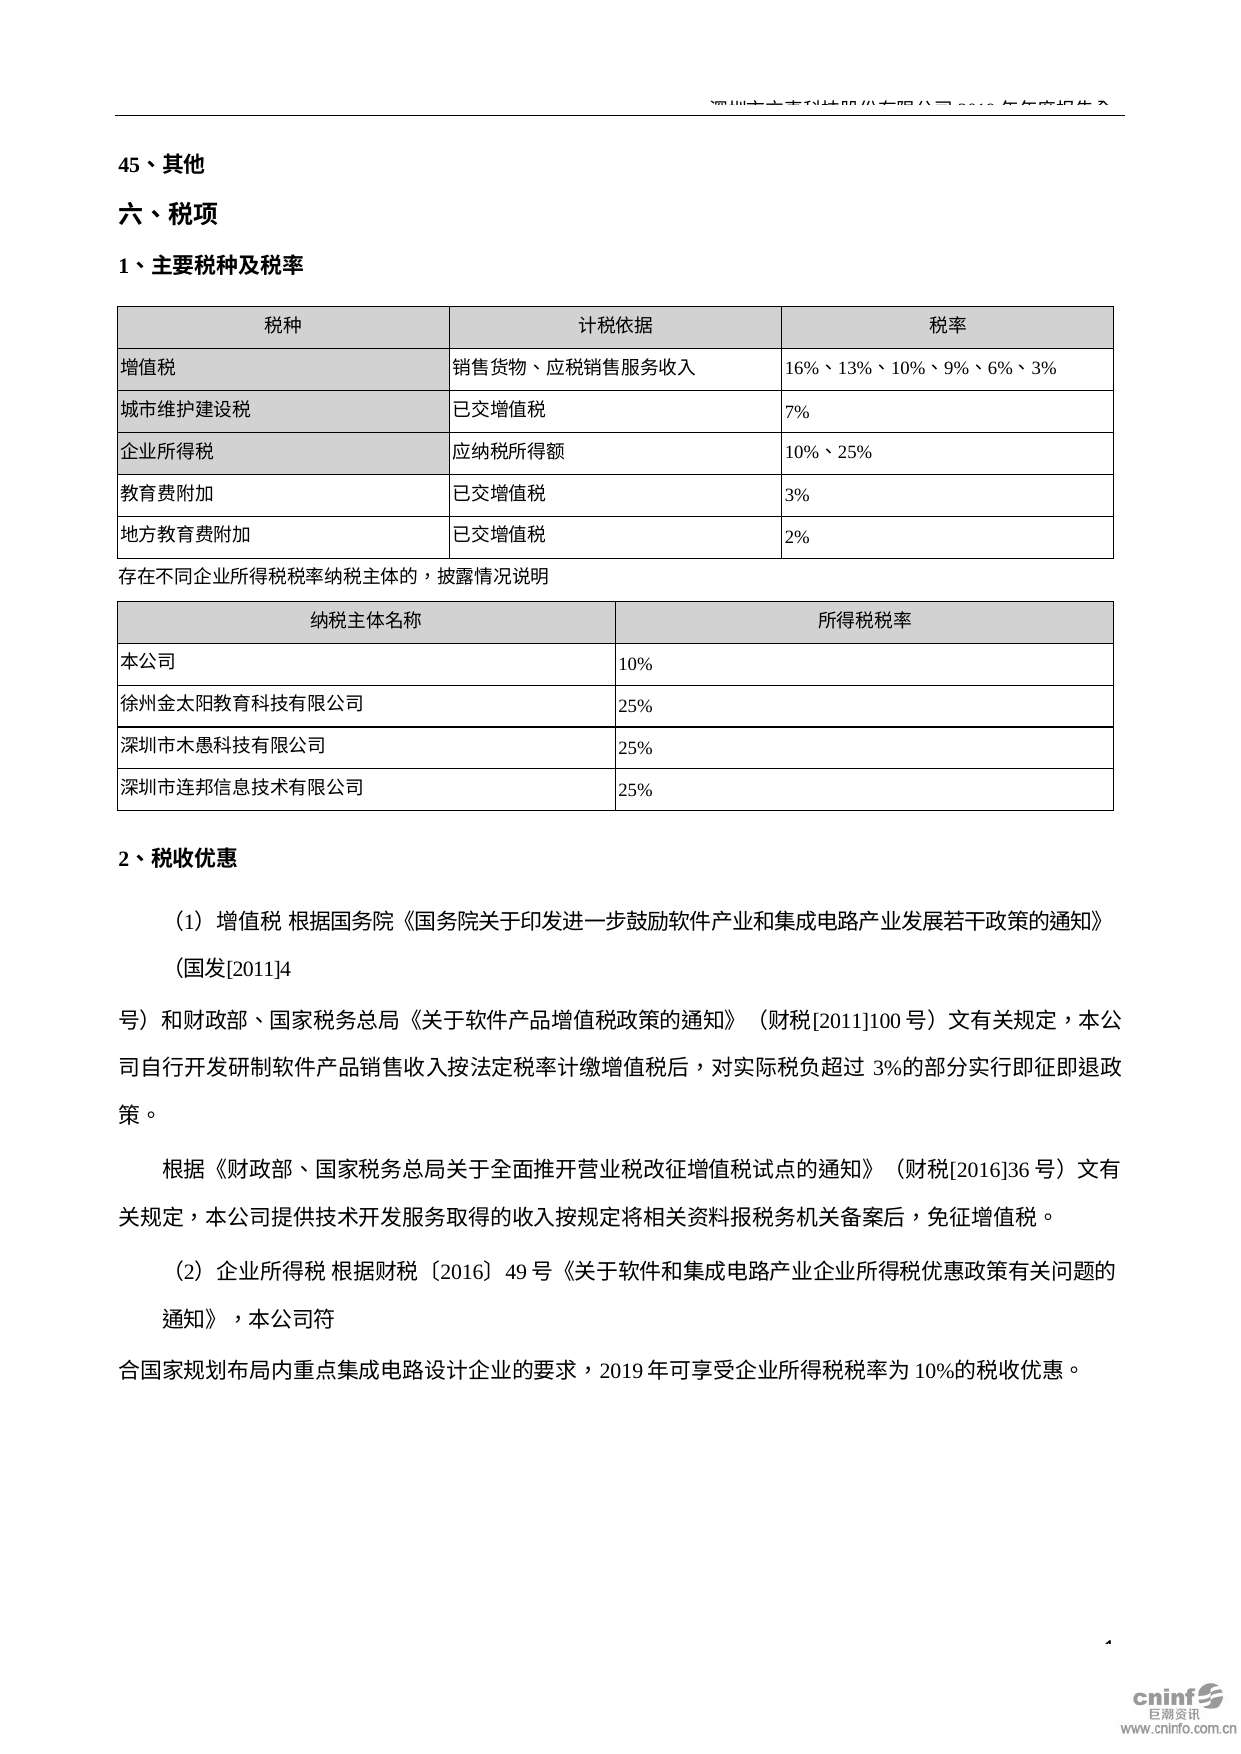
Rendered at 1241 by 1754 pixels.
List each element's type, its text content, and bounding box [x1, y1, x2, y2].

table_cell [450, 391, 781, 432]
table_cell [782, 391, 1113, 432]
text （1）增值税 根据国务院《国务院关于印发进一步鼓励软件产业和集成电路产业发展若干政策的通知》（国发[2011]4 [162, 906, 1137, 983]
text 根据《财政部、国家税务总局关于全面推开营业税改征增值税试点的通知》（财税[2016]36号）文有 关规定，本公司提供技术开发服务取得的收入按规定将相关资料报税务机关备案后，免征增值税。 [118, 1154, 1137, 1232]
subtitle 2、税收优惠 [118, 839, 1240, 874]
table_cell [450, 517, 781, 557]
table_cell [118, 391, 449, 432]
text 存在不同企业所得税税率纳税主体的，披露情况说明 [118, 564, 1137, 589]
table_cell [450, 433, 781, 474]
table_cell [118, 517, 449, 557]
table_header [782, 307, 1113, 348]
text 号）和财政部、国家税务总局《关于软件产品增值税政策的通知》（财税[2011]100号）文有关规定，本公 司自行开发研制软件产品销售收入按法定税率计缴增值税后，对实际税负超过3%的部分实行即征即退政 策。 [118, 1004, 1123, 1129]
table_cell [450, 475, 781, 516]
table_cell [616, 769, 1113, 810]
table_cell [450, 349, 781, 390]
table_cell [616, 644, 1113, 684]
subtitle 45、其他 [118, 144, 1137, 179]
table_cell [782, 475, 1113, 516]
picture [1115, 1680, 1240, 1737]
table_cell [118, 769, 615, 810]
text （2）企业所得税 根据财税〔2016〕49号《关于软件和集成电路产业企业所得税优惠政策有关问题的通知》，本公司符 [162, 1256, 1137, 1333]
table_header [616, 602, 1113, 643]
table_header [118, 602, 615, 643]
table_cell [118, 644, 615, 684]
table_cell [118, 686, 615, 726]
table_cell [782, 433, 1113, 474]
subtitle 六、税项 [118, 197, 1137, 231]
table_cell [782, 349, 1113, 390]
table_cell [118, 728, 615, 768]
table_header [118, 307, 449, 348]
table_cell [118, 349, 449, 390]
text 合国家规划布局内重点集成电路设计企业的要求，2019年可享受企业所得税税率为10%的税收优惠。 [118, 1355, 1240, 1385]
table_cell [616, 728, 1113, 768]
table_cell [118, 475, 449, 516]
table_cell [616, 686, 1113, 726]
subtitle 1、主要税种及税率 [118, 250, 1137, 279]
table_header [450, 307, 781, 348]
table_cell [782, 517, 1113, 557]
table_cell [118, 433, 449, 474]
